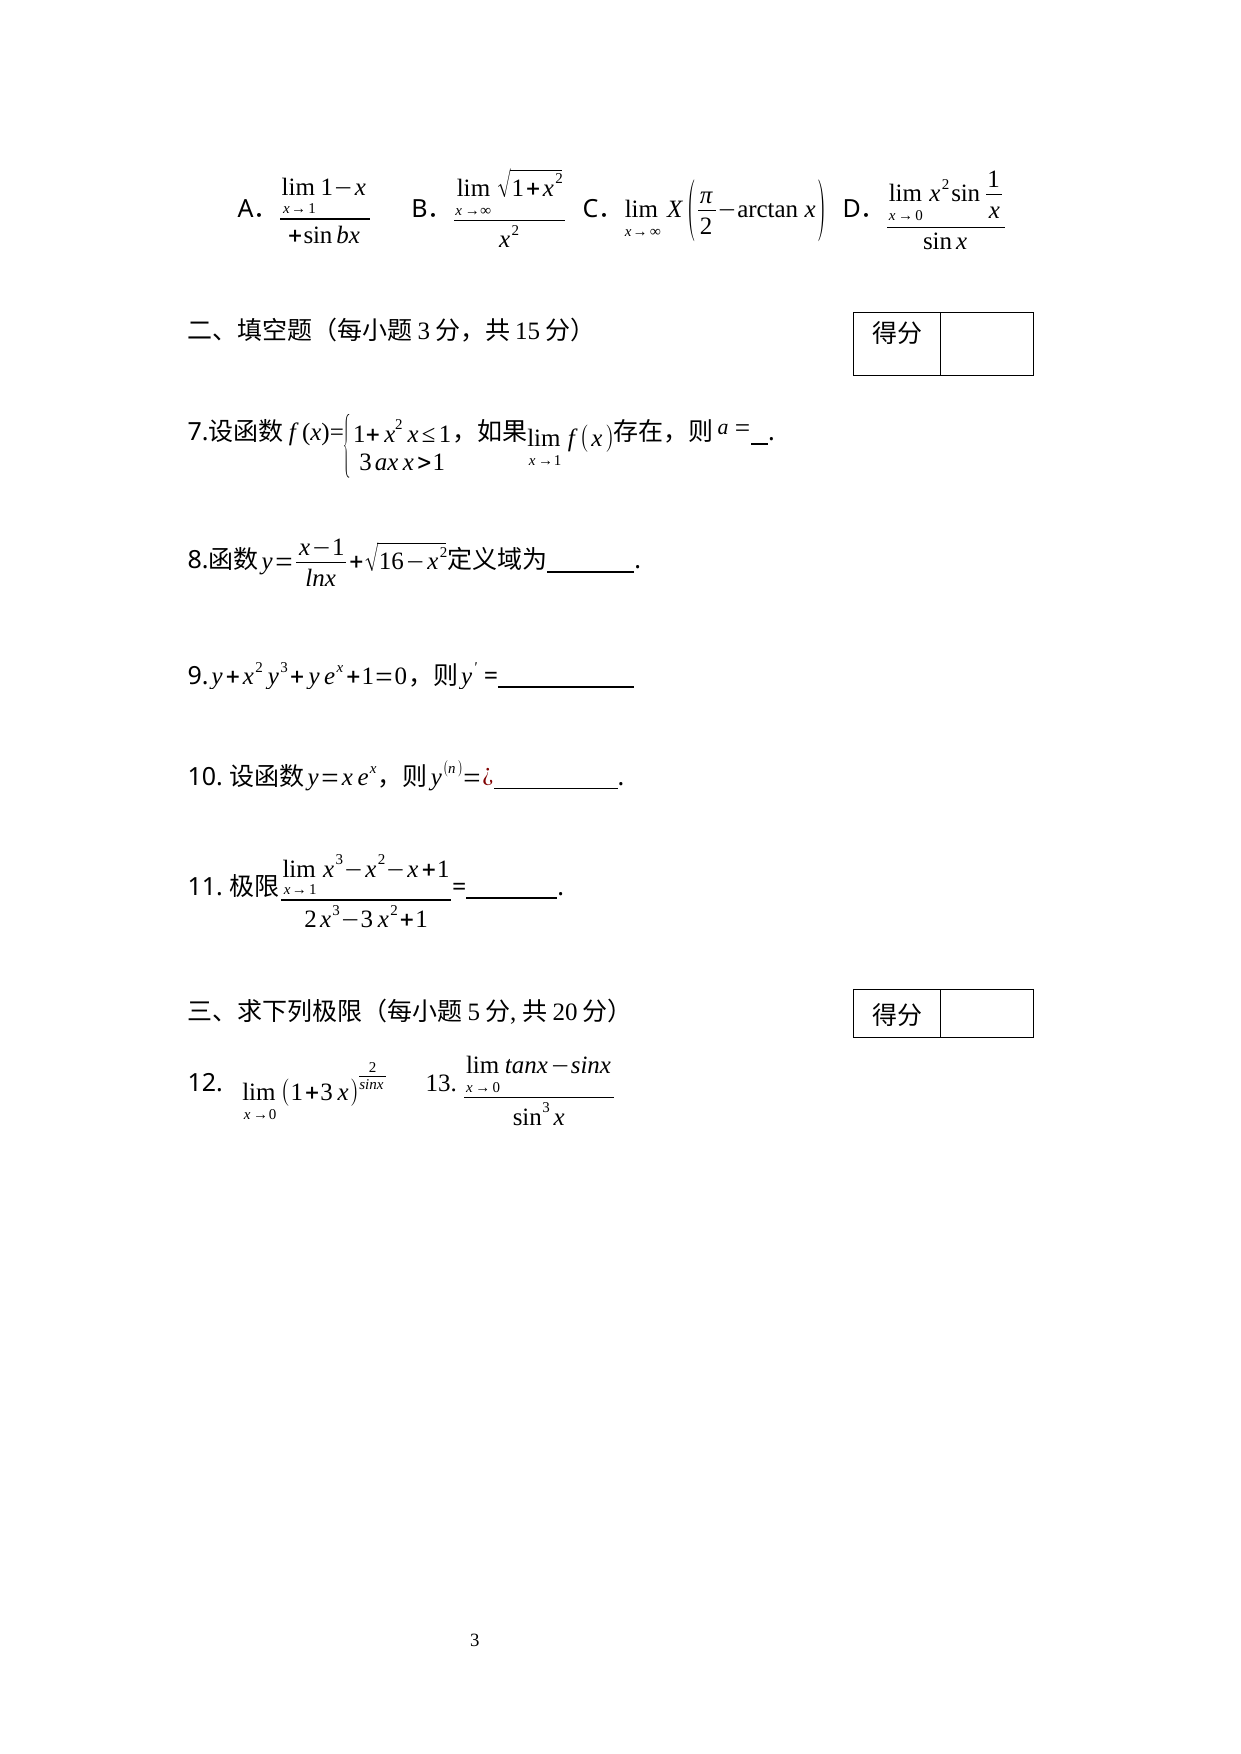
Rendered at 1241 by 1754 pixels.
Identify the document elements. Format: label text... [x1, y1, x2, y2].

table_header 得分 [854, 313, 940, 374]
text 9.，则 = [187, 641, 1053, 706]
table_header [941, 990, 1033, 1037]
text 11. 极限= . [187, 843, 1053, 941]
text 12. 13. [187, 1042, 1053, 1140]
text 三、求下列极限（每小题5分, 共20分） [187, 977, 1053, 1042]
text 8.函数定义域为 . [187, 531, 1053, 596]
text A． B． C． D． [187, 162, 1053, 259]
text 二、填空题（每小题3分，共15分） [187, 296, 1053, 361]
text 10. 设函数，则 . [187, 742, 1053, 807]
table_header [941, 313, 1033, 374]
table_header 得分 [854, 990, 940, 1037]
text 7.设函数f (x)=，如果存在，则 . [187, 397, 1053, 494]
